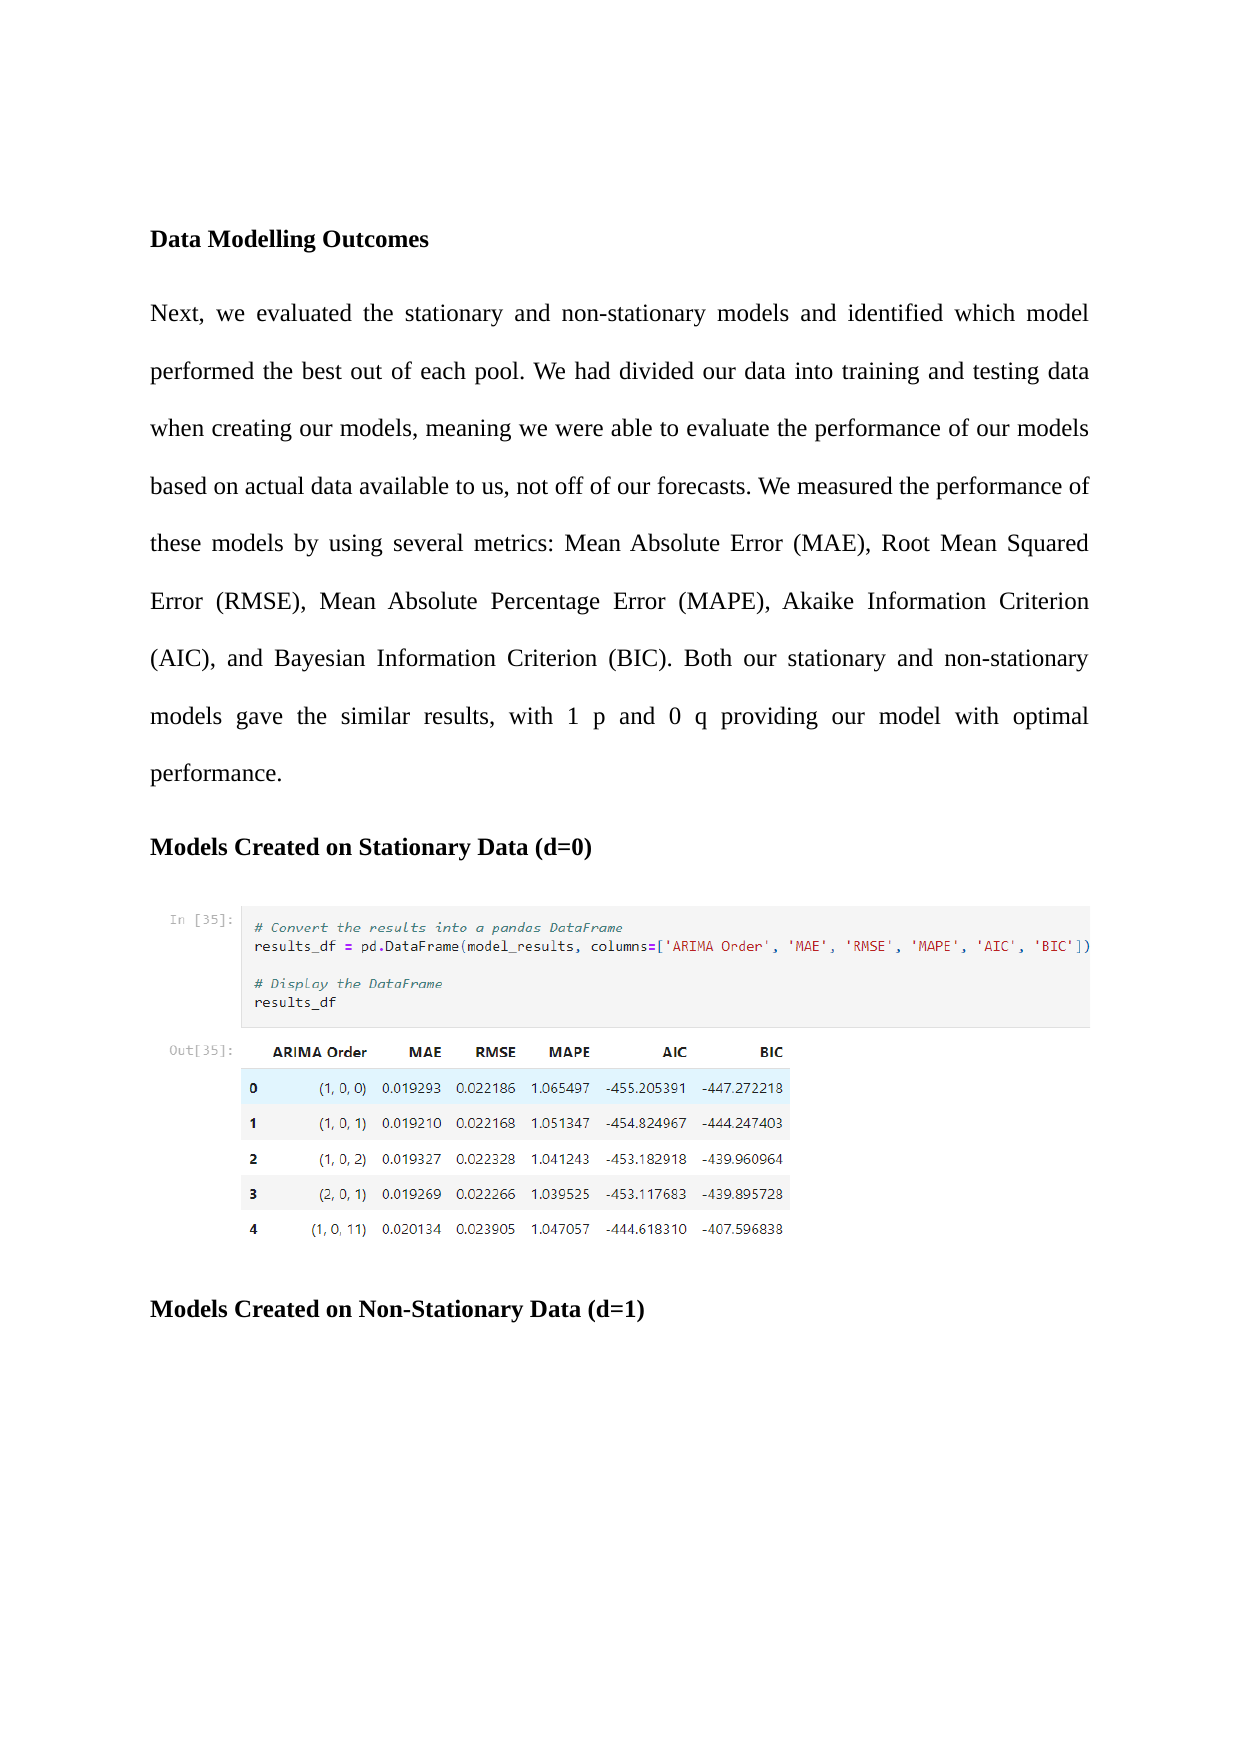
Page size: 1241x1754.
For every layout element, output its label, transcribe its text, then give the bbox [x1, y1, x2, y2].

text Data Modelling Outcomes [150, 224, 1090, 253]
text Next, we evaluated the stationary and non-stationary models and identified which model performed the best out of each pool. We had divided our data into training and testing data when creating our models, meaning we were able to evaluate the performance of our models based on actual data available to us, not off of our forecasts. We measured the performance of these models by using several metrics: Mean Absolute Error (MAE), Root Mean Squared Error (RMSE), Mean Absolute Percentage Error (MAPE), Akaike Information Criterion (AIC), and Bayesian Information Criterion (BIC). Both our stationary and non-stationary models gave the similar results, with 1 p and 0 q providing our model with optimal performance. [150, 298, 1090, 787]
text Models Created on Stationary Data (d=0) [150, 832, 1090, 861]
picture [150, 906, 1091, 1266]
text Models Created on Non-Stationary Data (d=1) [150, 1266, 1090, 1323]
